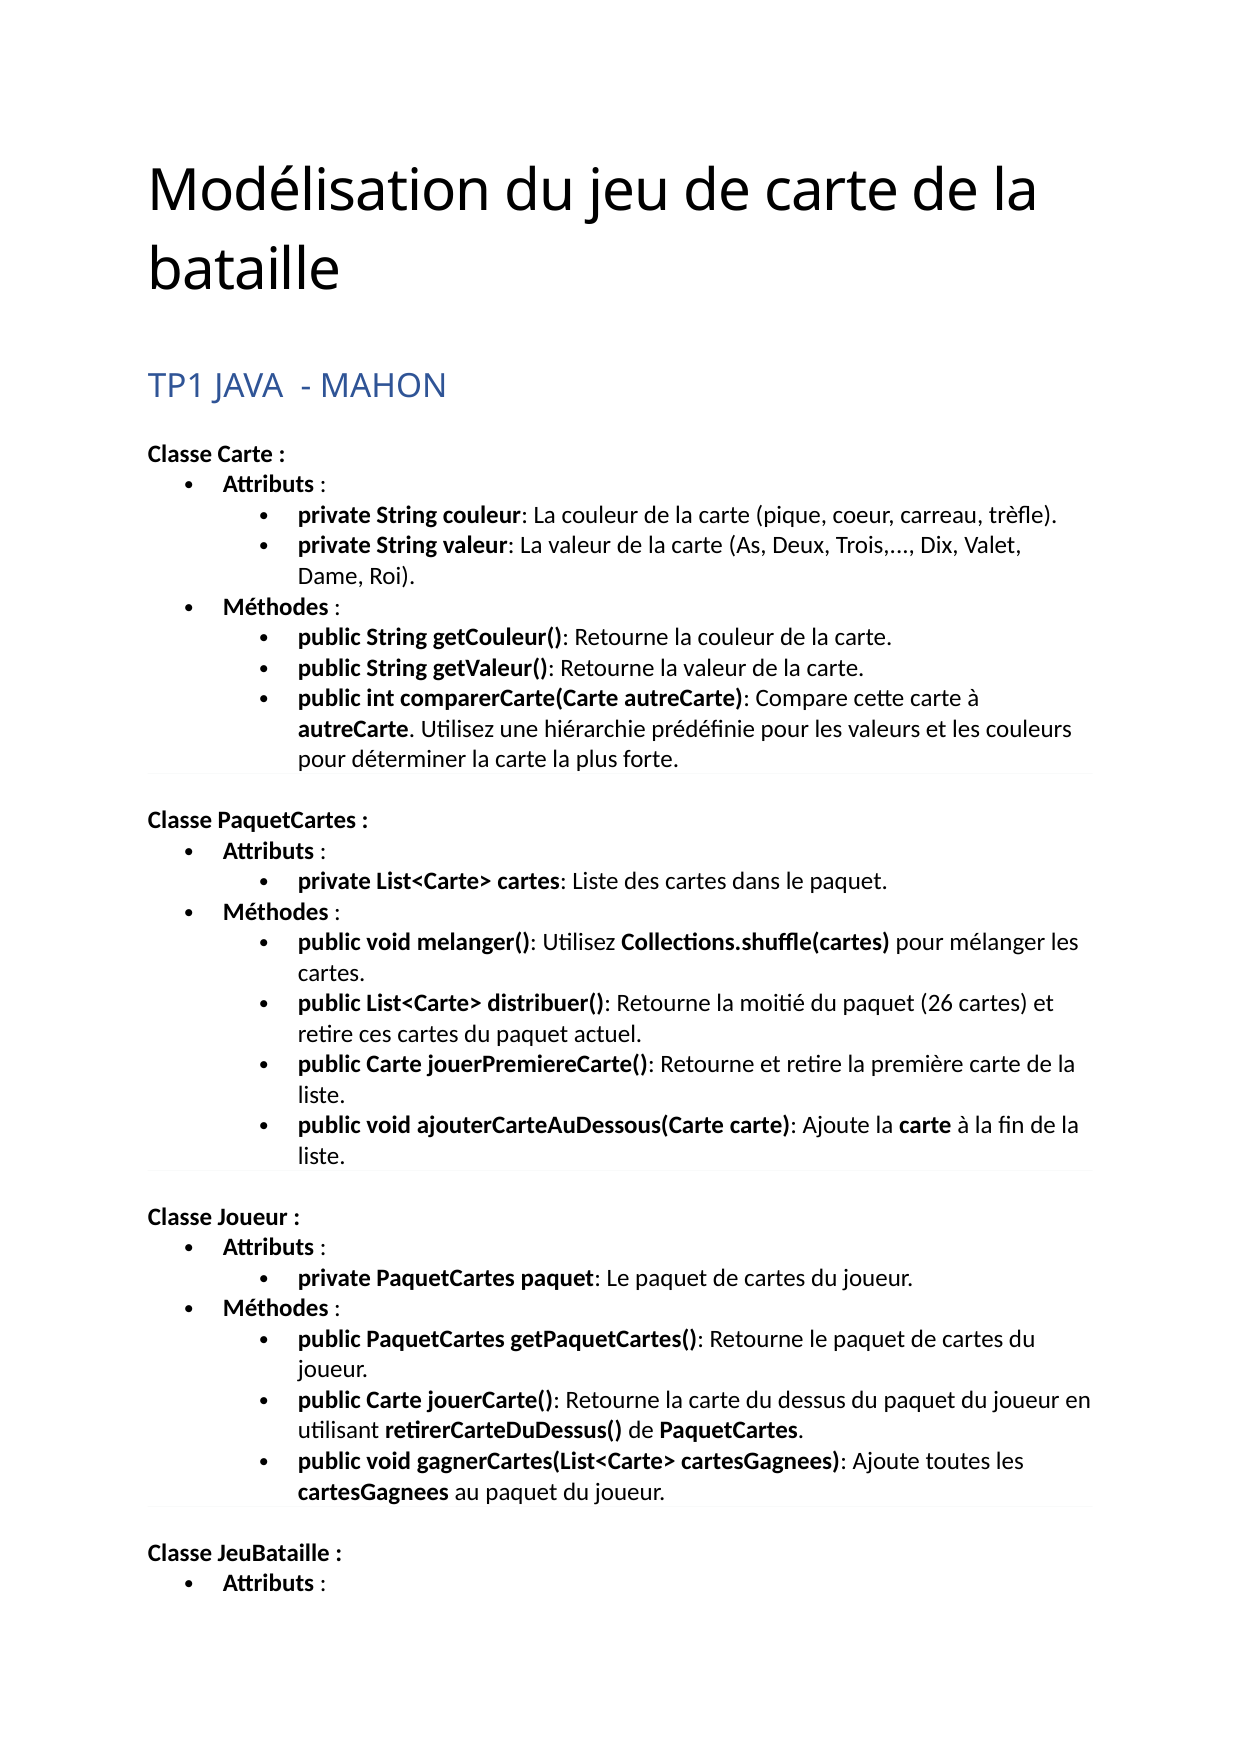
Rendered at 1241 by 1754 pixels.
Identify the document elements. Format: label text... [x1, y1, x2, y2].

list Méthodes : [185, 896, 1093, 926]
list public List<Carte> distribuer(): Retourne la moitié du paquet (26 cartes) et retire ces cartes du paquet actuel. [260, 987, 1093, 1048]
list public void gagnerCartes(List<Carte> cartesGagnees): Ajoute toutes les cartesGagnees au paquet du joueur. [260, 1445, 1093, 1506]
text Classe Joueur : [148, 1201, 1093, 1232]
text Classe Carte : [148, 438, 1093, 468]
list Attributs : [185, 1232, 1093, 1262]
list public Carte jouerPremiereCarte(): Retourne et retire la première carte de la liste. [260, 1048, 1093, 1109]
list public PaquetCartes getPaquetCartes(): Retourne le paquet de cartes du joueur. [260, 1323, 1093, 1384]
list public String getCouleur(): Retourne la couleur de la carte. [260, 621, 1093, 652]
list Attributs : [185, 468, 1093, 499]
list Attributs : [185, 835, 1093, 865]
list Attributs : [185, 1567, 1093, 1598]
list public int comparerCarte(Carte autreCarte): Compare cette carte à autreCarte. Utilisez une hiérarchie prédéfinie pour les valeurs et les couleurs pour déterminer la carte la plus forte. [260, 682, 1093, 773]
list Méthodes : [185, 1293, 1093, 1323]
list Méthodes : [185, 591, 1093, 621]
list private PaquetCartes paquet: Le paquet de cartes du joueur. [260, 1262, 1093, 1293]
text Classe JeuBataille : [148, 1537, 1093, 1567]
list public String getValeur(): Retourne la valeur de la carte. [260, 652, 1093, 682]
list public void ajouterCarteAuDessous(Carte carte): Ajoute la carte à la fin de la liste. [260, 1109, 1093, 1170]
list public void melanger(): Utilisez Collections.shuffle(cartes) pour mélanger les cartes. [260, 926, 1093, 987]
list private String valeur: La valeur de la carte (As, Deux, Trois,..., Dix, Valet, Dame, Roi). [260, 529, 1093, 591]
subtitle TP1 JAVA - MAHON [148, 362, 1093, 407]
list public Carte jouerCarte(): Retourne la carte du dessus du paquet du joueur en utilisant retirerCarteDuDessus() de PaquetCartes. [260, 1384, 1093, 1445]
list private String couleur: La couleur de la carte (pique, coeur, carreau, trèfle). [260, 499, 1093, 529]
list private List<Carte> cartes: Liste des cartes dans le paquet. [260, 865, 1093, 896]
title Modélisation du jeu de carte de la bataille [148, 148, 1093, 307]
text Classe PaquetCartes : [148, 804, 1093, 835]
